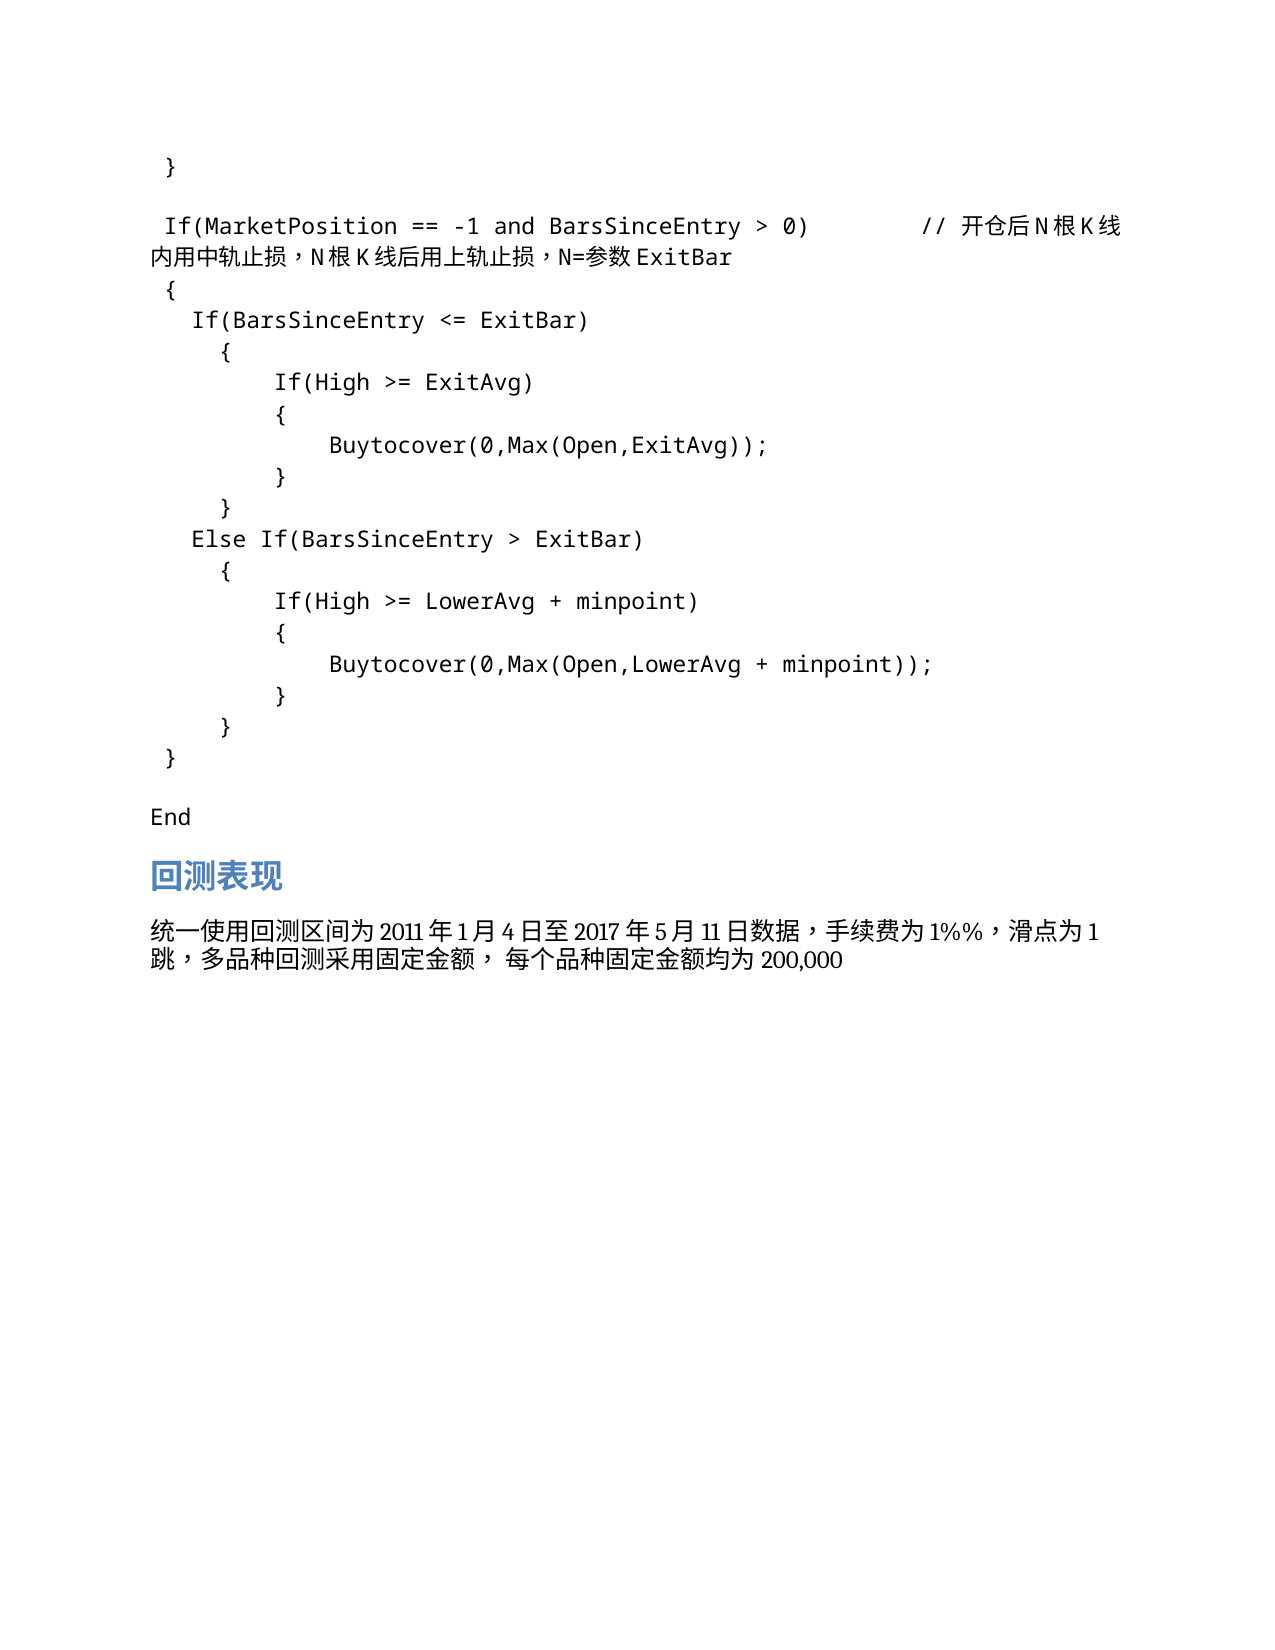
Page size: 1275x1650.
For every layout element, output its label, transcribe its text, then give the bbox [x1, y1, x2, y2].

text 统一使用回测区间为2011年1月4日至2017年5月11日数据，手续费为 1%%，滑点为1跳，多品种回测采用固定金额， 每个品种固定金额均为 200,000 [150, 917, 1125, 975]
subtitle 回测表现 [150, 853, 1125, 899]
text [150, 150, 1125, 832]
